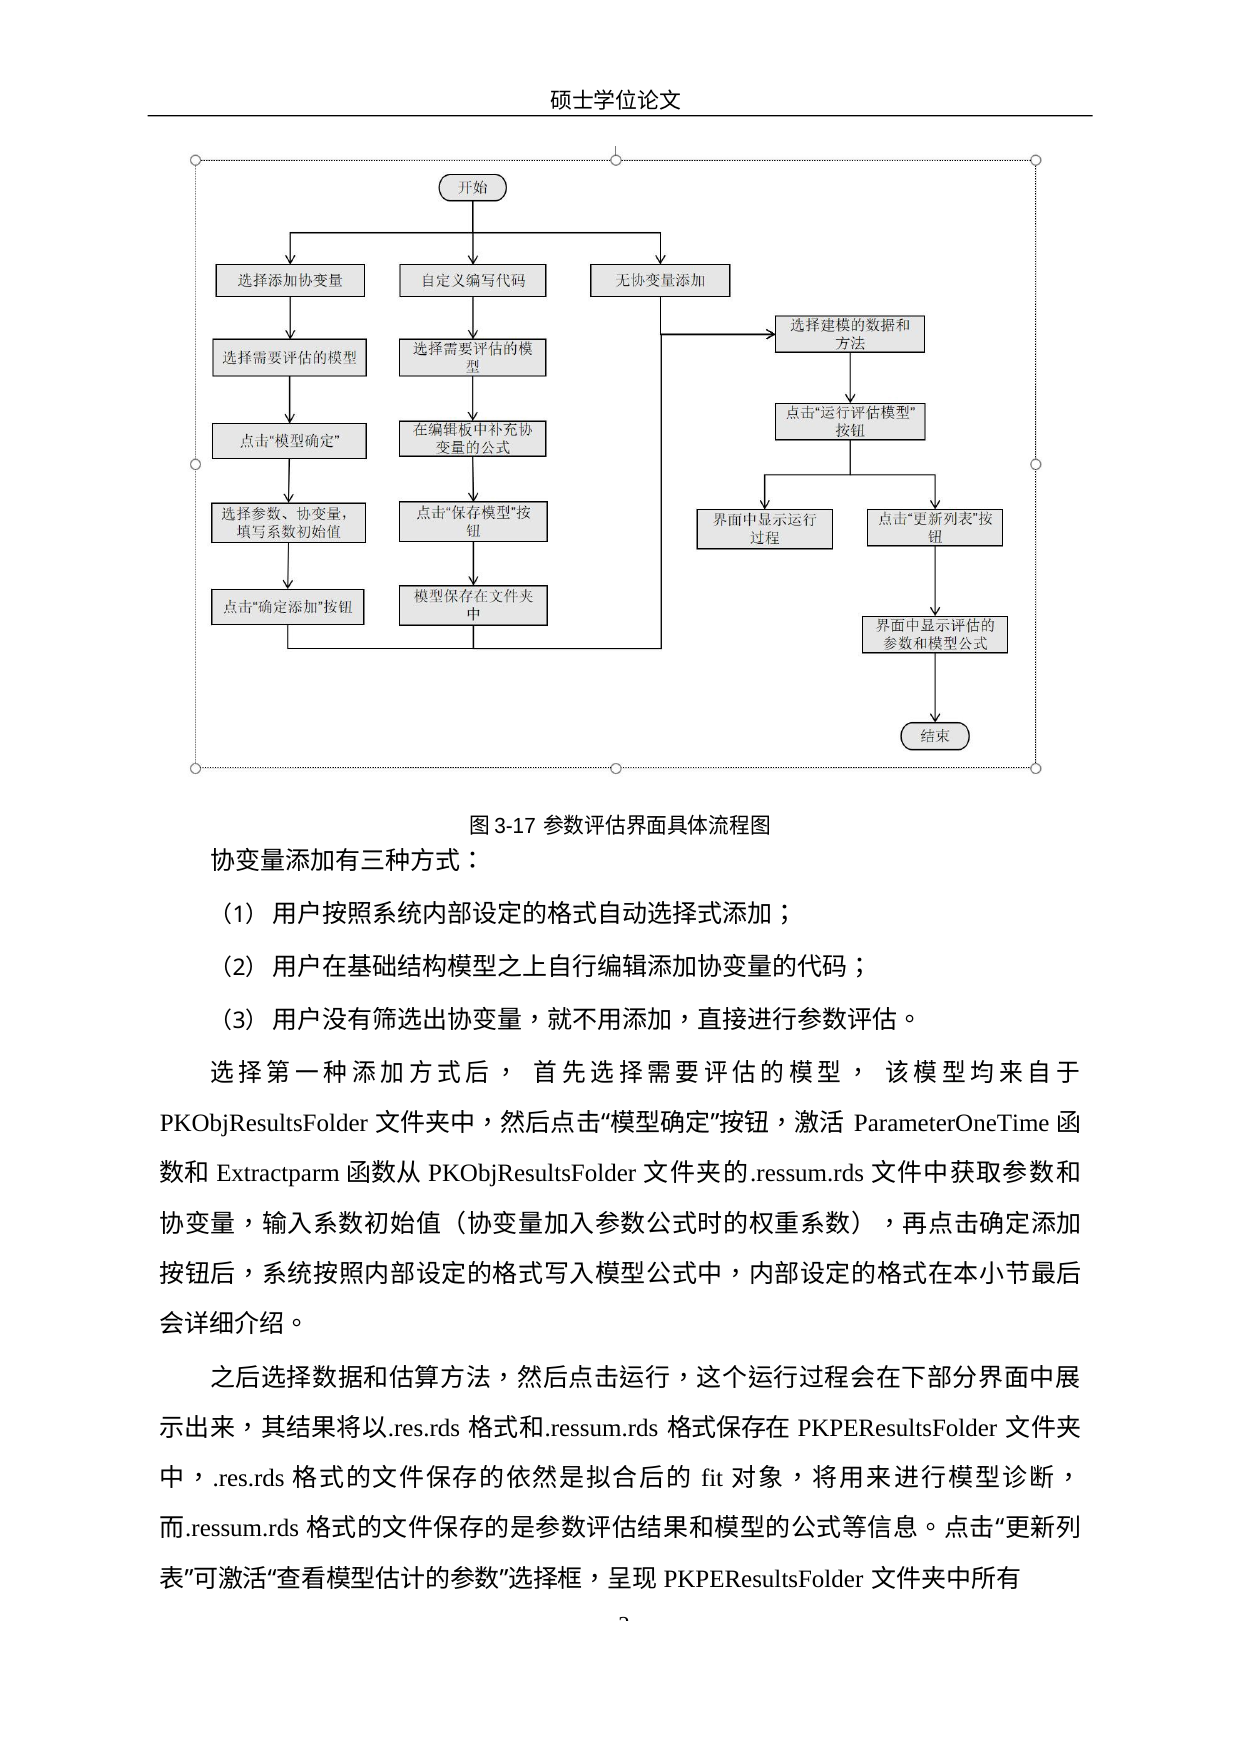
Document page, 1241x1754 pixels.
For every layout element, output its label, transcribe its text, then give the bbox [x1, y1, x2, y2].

list 用户没有筛选出协变量，就不用添加，直接进行参数评估。 [209, 1002, 1115, 1036]
list 用户按照系统内部设定的格式自动选择式添加； [209, 896, 1115, 930]
text 图 3-17 参数评估界面具体流程图 [203, 809, 1036, 839]
text 选择第一种添加方式后， 首先选择需要评估的模型， 该模型均来自于PKObjResultsFolder 文件夹中，然后点击“模型确定”按钮，激活 ParameterOneTime 函数和 Extractparm 函数从 PKObjResultsFolder 文件夹的.ressum.rds 文件中获取参数和协变量，输入系数初始值（协变量加入参数公式时的权重系数），再点击确定添加按钮后，系统按照内部设定的格式写入模型公式中，内部设定的格式在本小节最后会详细介绍。 [159, 1054, 1082, 1340]
text 之后选择数据和估算方法，然后点击运行，这个运行过程会在下部分界面中展示出来，其结果将以.res.rds 格式和.ressum.rds 格式保存在 PKPEResultsFolder 文件夹中，.res.rds 格式的文件保存的依然是拟合后的 fit 对象，将用来进行模型诊断， 而.ressum.rds 格式的文件保存的是参数评估结果和模型的公式等信息。点击“更新列表”可激活“查看模型估计的参数”选择框，呈现 PKPEResultsFolder 文件夹中所有 [159, 1359, 1082, 1594]
text 协变量添加有三种方式： [210, 843, 1115, 877]
list 用户在基础结构模型之上自行编辑添加协变量的代码； [209, 948, 1115, 983]
picture [187, 146, 1043, 777]
